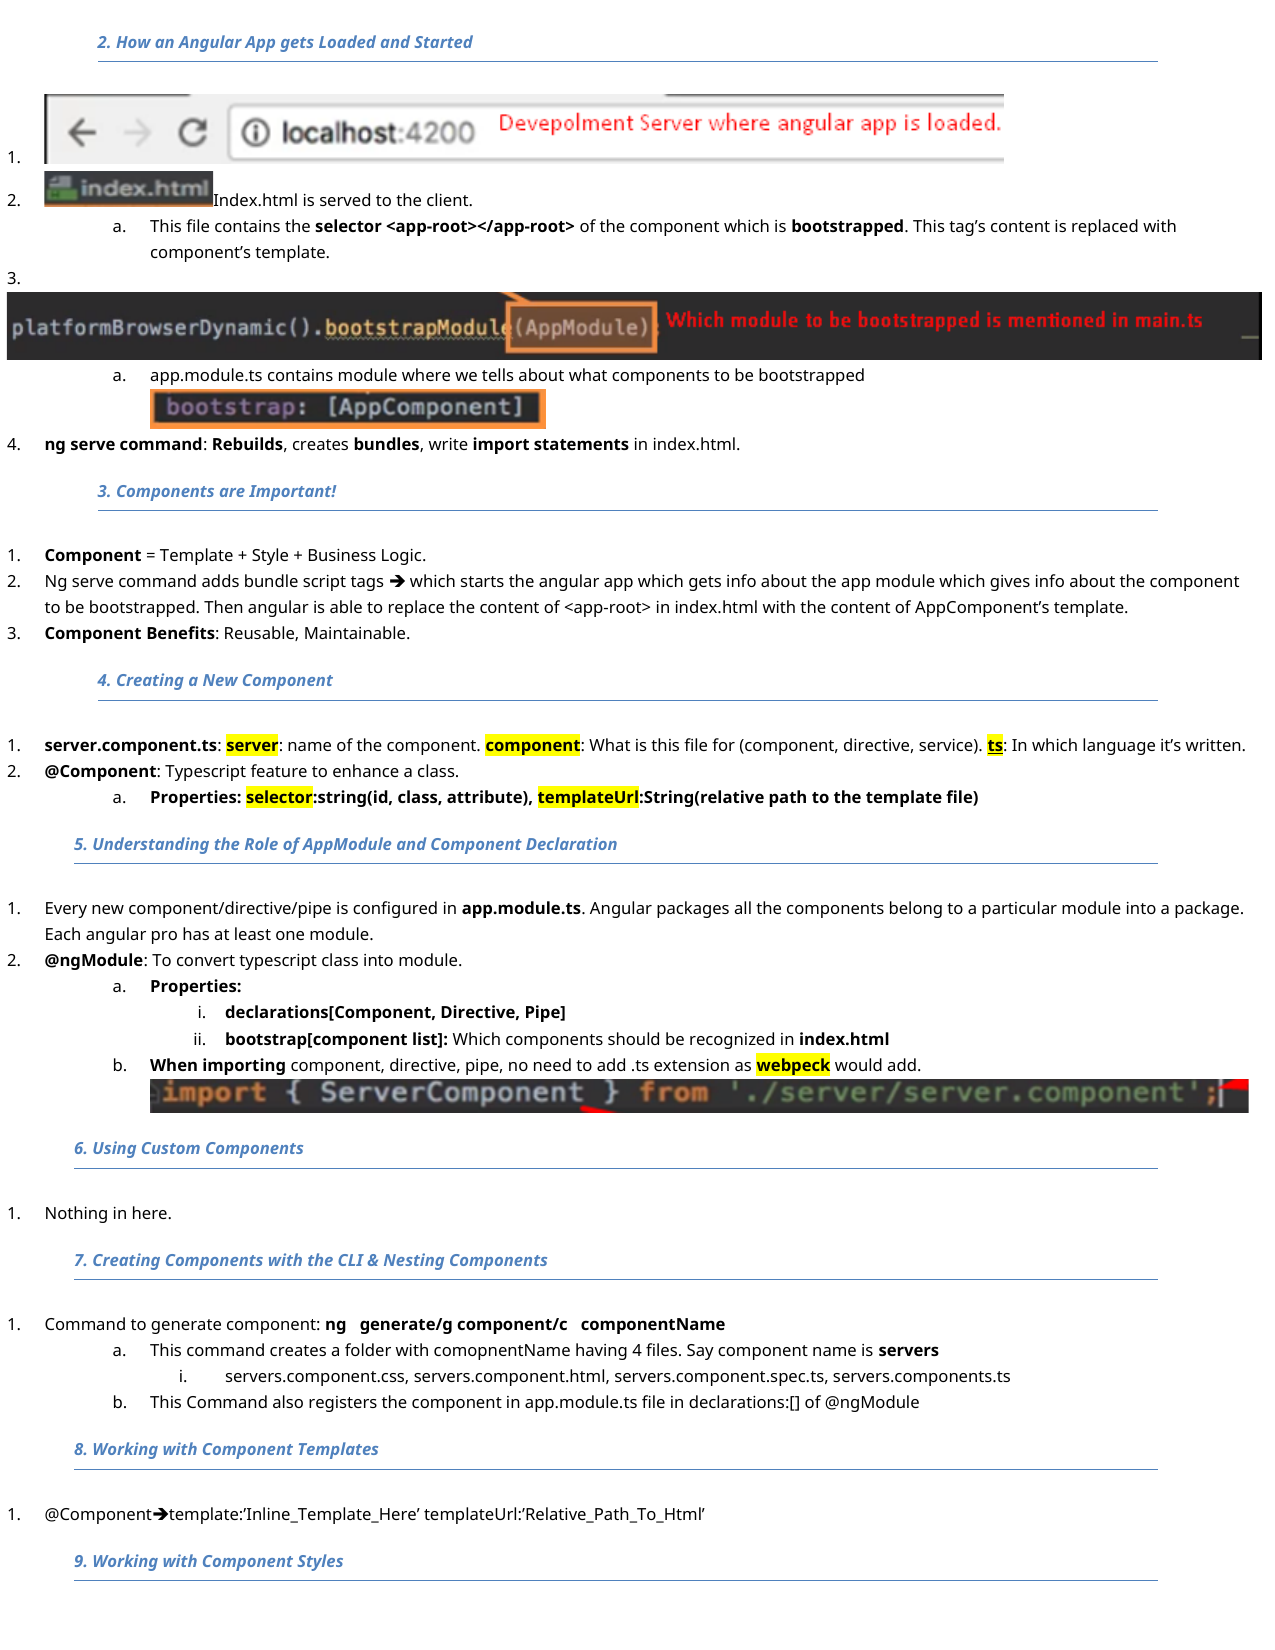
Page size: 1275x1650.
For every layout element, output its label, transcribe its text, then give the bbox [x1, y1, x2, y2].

list @Component: Typescript feature to enhance a class. [7, 759, 1255, 782]
list Component = Template + Style + Business Logic. [7, 544, 1255, 567]
text 7. Creating Components with the CLI & Nesting Components [74, 1248, 1158, 1279]
list Ng serve command adds bundle script tags which starts the angular app which gets info about the app module which gives info about the component to be bootstrapped. Then angular is able to replace the content of <app-root> in index.html with the content of AppComponent’s template. [7, 570, 1255, 619]
picture [150, 389, 546, 429]
text 9. Working with Component Styles [74, 1549, 1158, 1580]
list Command to generate component: ng generate/g component/c componentName [7, 1313, 1255, 1336]
list This command creates a folder with comopnentName having 4 files. Say component name is servers [112, 1339, 1255, 1362]
list Properties: selector:string(id, class, attribute), templateUrl:String(relative path to the template file) [639, 786, 1255, 808]
list This Command also registers the component in app.module.ts file in declarations:[] of @ngModule [112, 1391, 1255, 1414]
picture [6, 292, 1262, 360]
text 4. Creating a New Component [97, 669, 1158, 701]
list Component Benefits: Reusable, Maintainable. [7, 622, 1255, 645]
picture [150, 1079, 1249, 1113]
text 5. Understanding the Role of AppModule and Component Declaration [74, 832, 1158, 863]
list app.module.ts contains module where we tells about what components to be bootstrapped [112, 363, 1255, 429]
text 6. Using Custom Components [74, 1137, 1158, 1168]
list bootstrap[component list]: Which components should be recognized in index.html [206, 1027, 1255, 1050]
list Properties: [112, 975, 1255, 998]
list Every new component/directive/pipe is configured in app.module.ts. Angular packages all the components belong to a particular module into a package. Each angular pro has at least one module. [7, 897, 1255, 946]
text 2. How an Angular App gets Loaded and Started [97, 30, 1158, 62]
list declarations[Component, Directive, Pipe] [206, 1001, 1255, 1024]
text 8. Working with Component Templates [74, 1438, 1158, 1469]
list Nothing in here. [7, 1201, 1255, 1224]
list server.component.ts: server: name of the component. component: What is this file for (component, directive, service). ts: In which language it’s written. [7, 733, 1255, 756]
list servers.component.css, servers.component.html, servers.component.spec.ts, servers.components.ts [187, 1365, 1255, 1388]
list @Componenttemplate:’Inline_Template_Here’ templateUrl:’Relative_Path_To_Html’ [7, 1502, 1255, 1525]
text 3. Components are Important! [97, 479, 1158, 511]
list ng serve command: Rebuilds, creates bundles, write import statements in index.html. [7, 432, 1255, 455]
picture [44, 171, 214, 207]
picture [44, 94, 1004, 164]
list This file contains the selector <app-root></app-root> of the component which is bootstrapped. This tag’s content is replaced with component’s template. [112, 214, 1255, 263]
list Index.html is served to the client. [7, 172, 1255, 211]
list @ngModule: To convert typescript class into module. [7, 949, 1255, 972]
